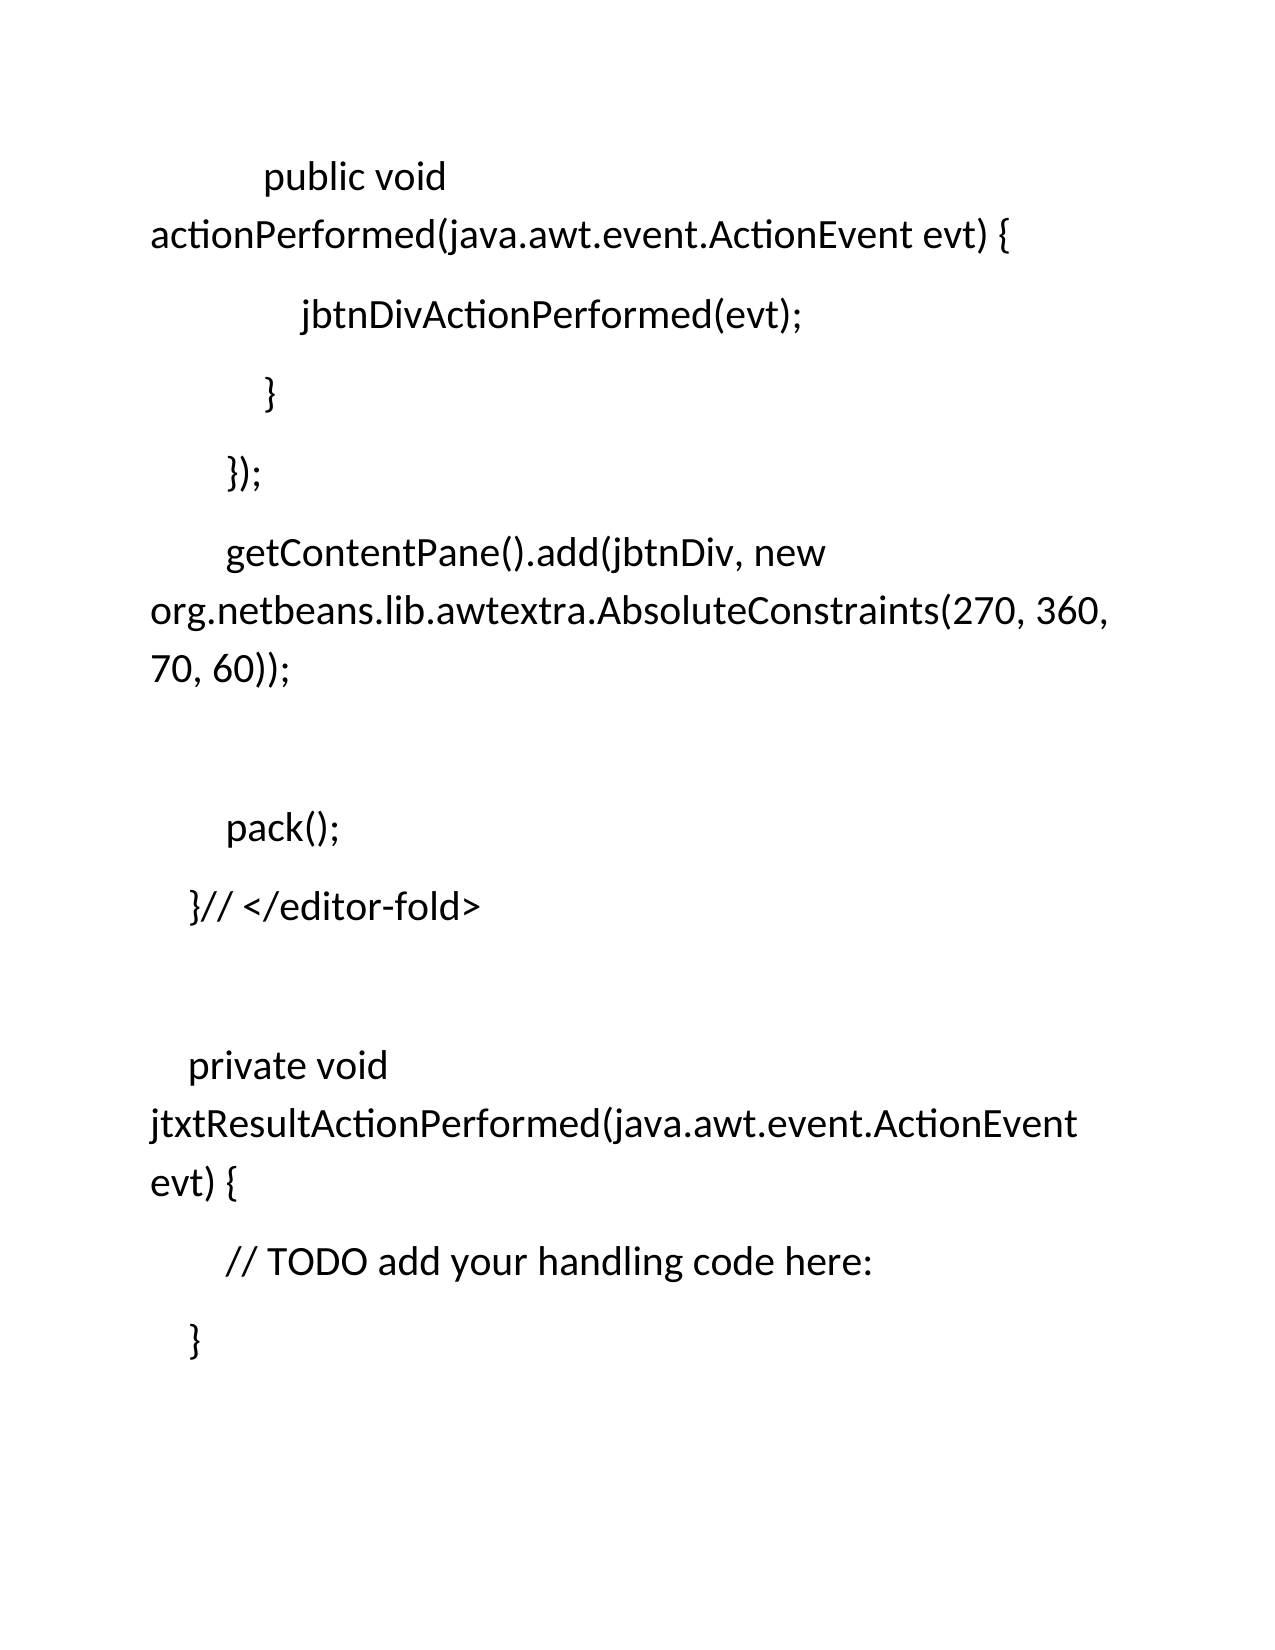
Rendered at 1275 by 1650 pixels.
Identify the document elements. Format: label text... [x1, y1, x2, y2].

text getContentPane().add(jbtnDiv, new org.netbeans.lib.awtextra.AbsoluteConstraints(270, 360, 70, 60)); [150, 526, 1125, 693]
text private void jtxtResultActionPerformed(java.awt.event.ActionEvent evt) { [150, 1039, 1125, 1206]
text } [150, 1314, 1125, 1365]
text }); [150, 446, 1125, 497]
text jbtnDivActionPerformed(evt); [150, 288, 1125, 338]
text public void actionPerformed(java.awt.event.ActionEvent evt) { [150, 150, 1125, 259]
text } [150, 367, 1125, 418]
text pack(); [150, 801, 1125, 852]
text // TODO add your handling code here: [150, 1235, 1125, 1286]
text }// </editor-fold> [150, 880, 1125, 931]
